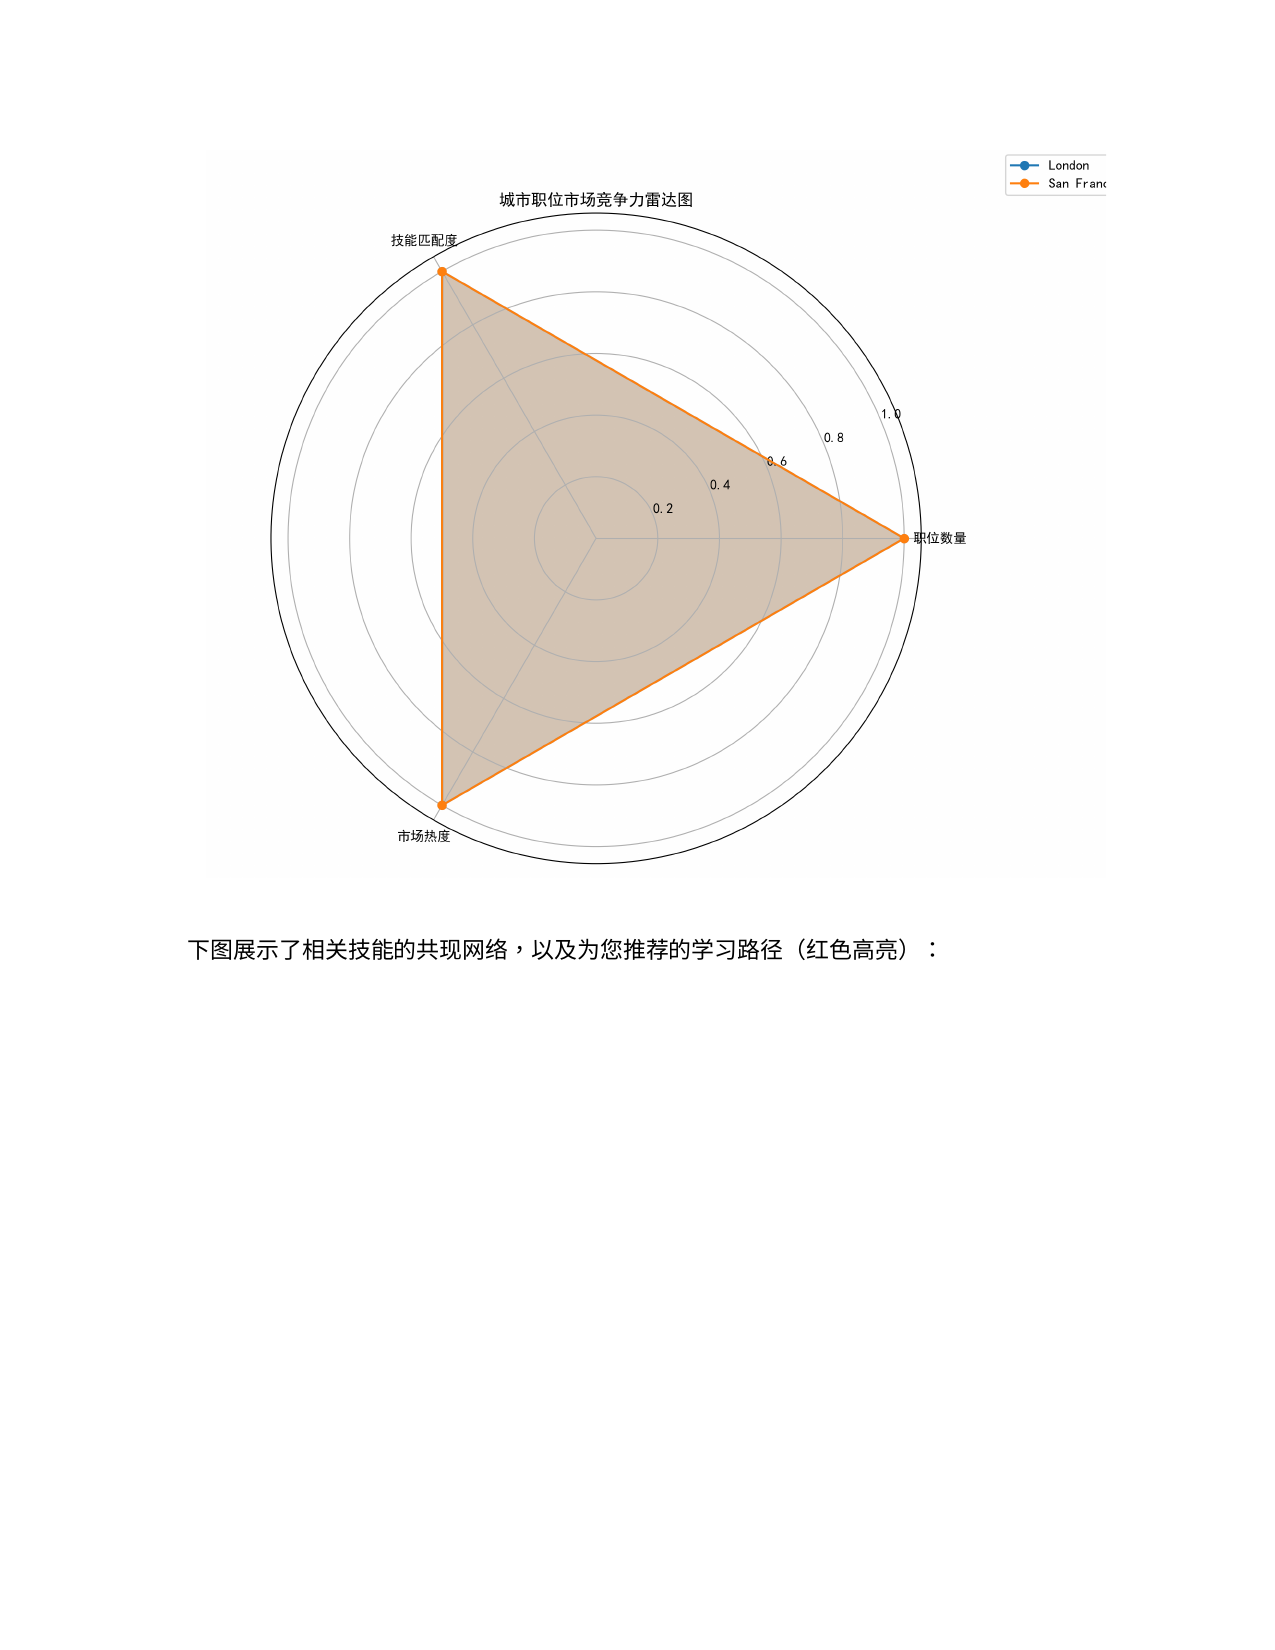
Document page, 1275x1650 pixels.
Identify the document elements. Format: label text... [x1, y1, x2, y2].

text 下图展示了相关技能的共现网络，以及为您推荐的学习路径（红色高亮）： [187, 903, 1087, 965]
picture [206, 150, 1107, 878]
